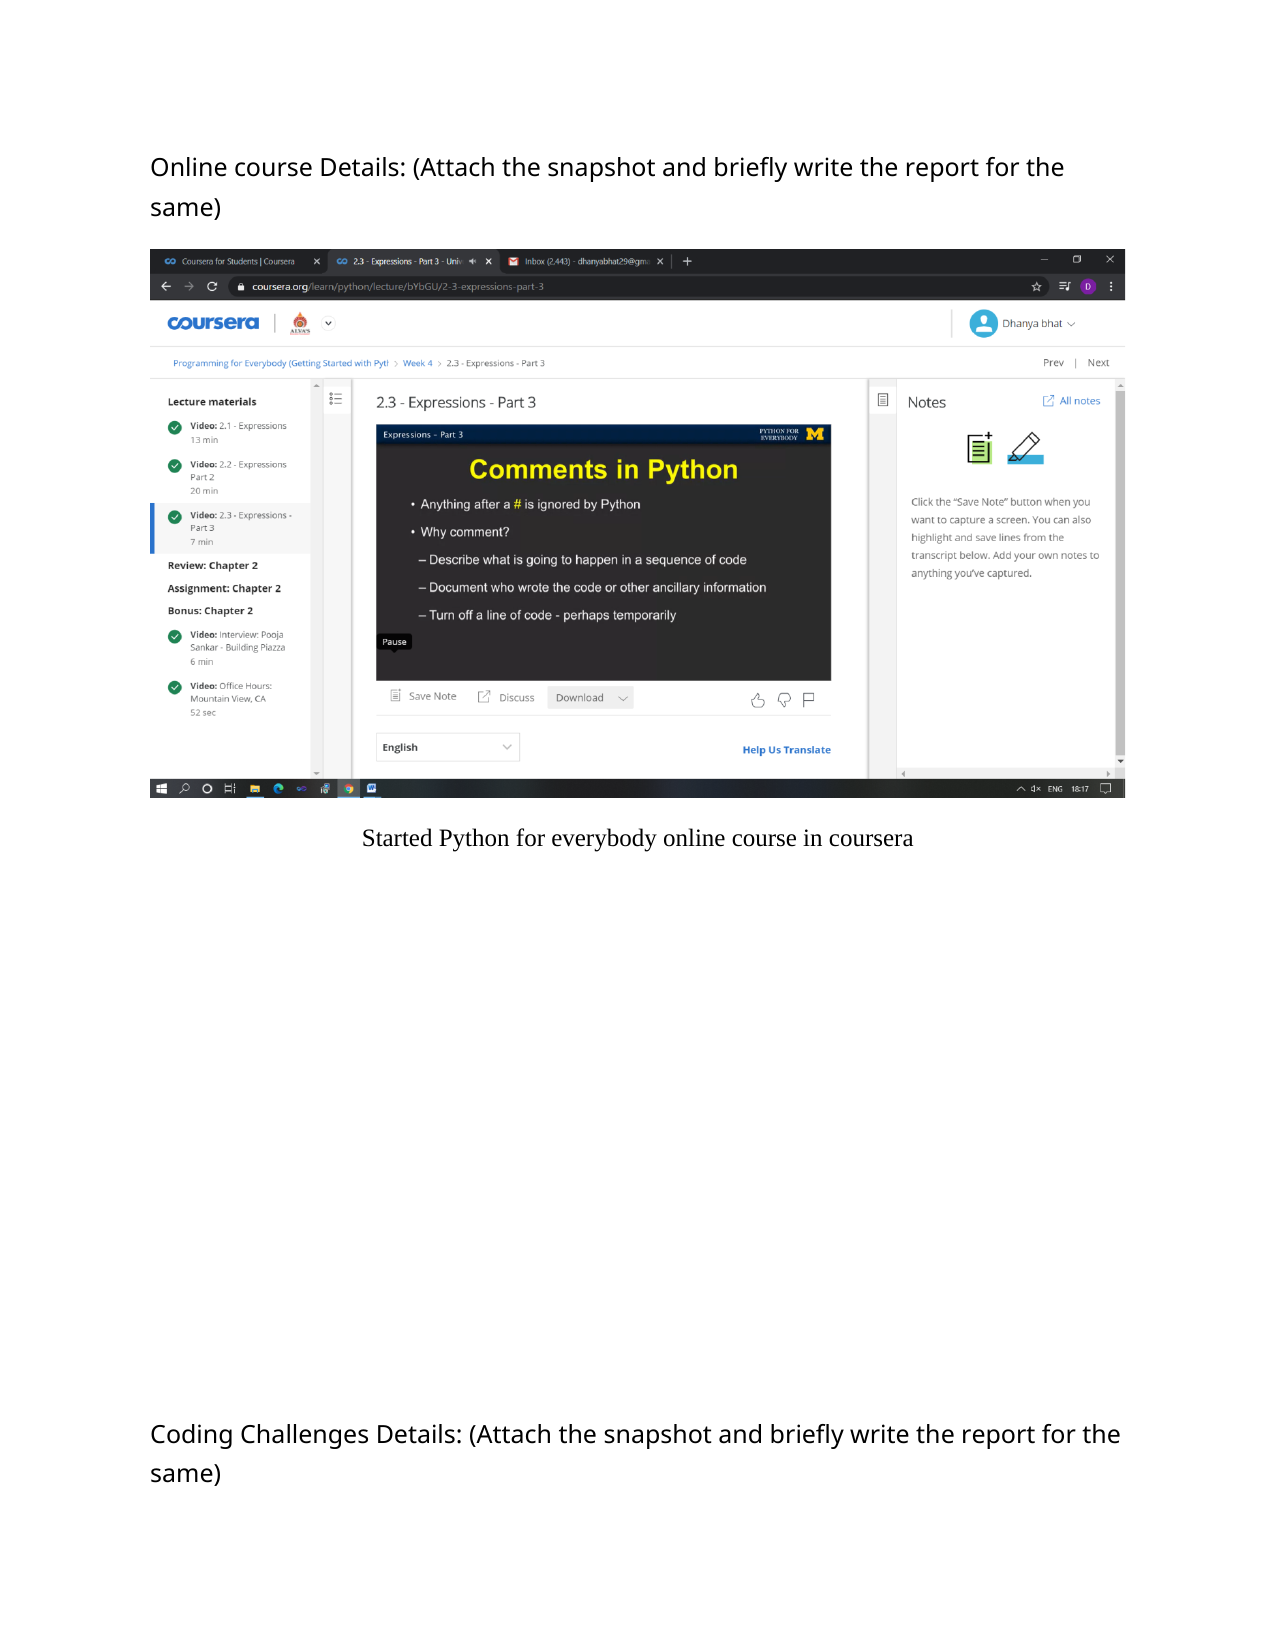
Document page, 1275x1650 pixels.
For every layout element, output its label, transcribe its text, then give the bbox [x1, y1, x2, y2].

picture [150, 249, 1125, 798]
text Started Python for everybody online course in coursera [150, 823, 1125, 851]
text Online course Details: (Attach the snapshot and briefly write the report for the same) [150, 150, 1125, 223]
text Coding Challenges Details: (Attach the snapshot and briefly write the report for the same) [150, 1416, 1125, 1490]
